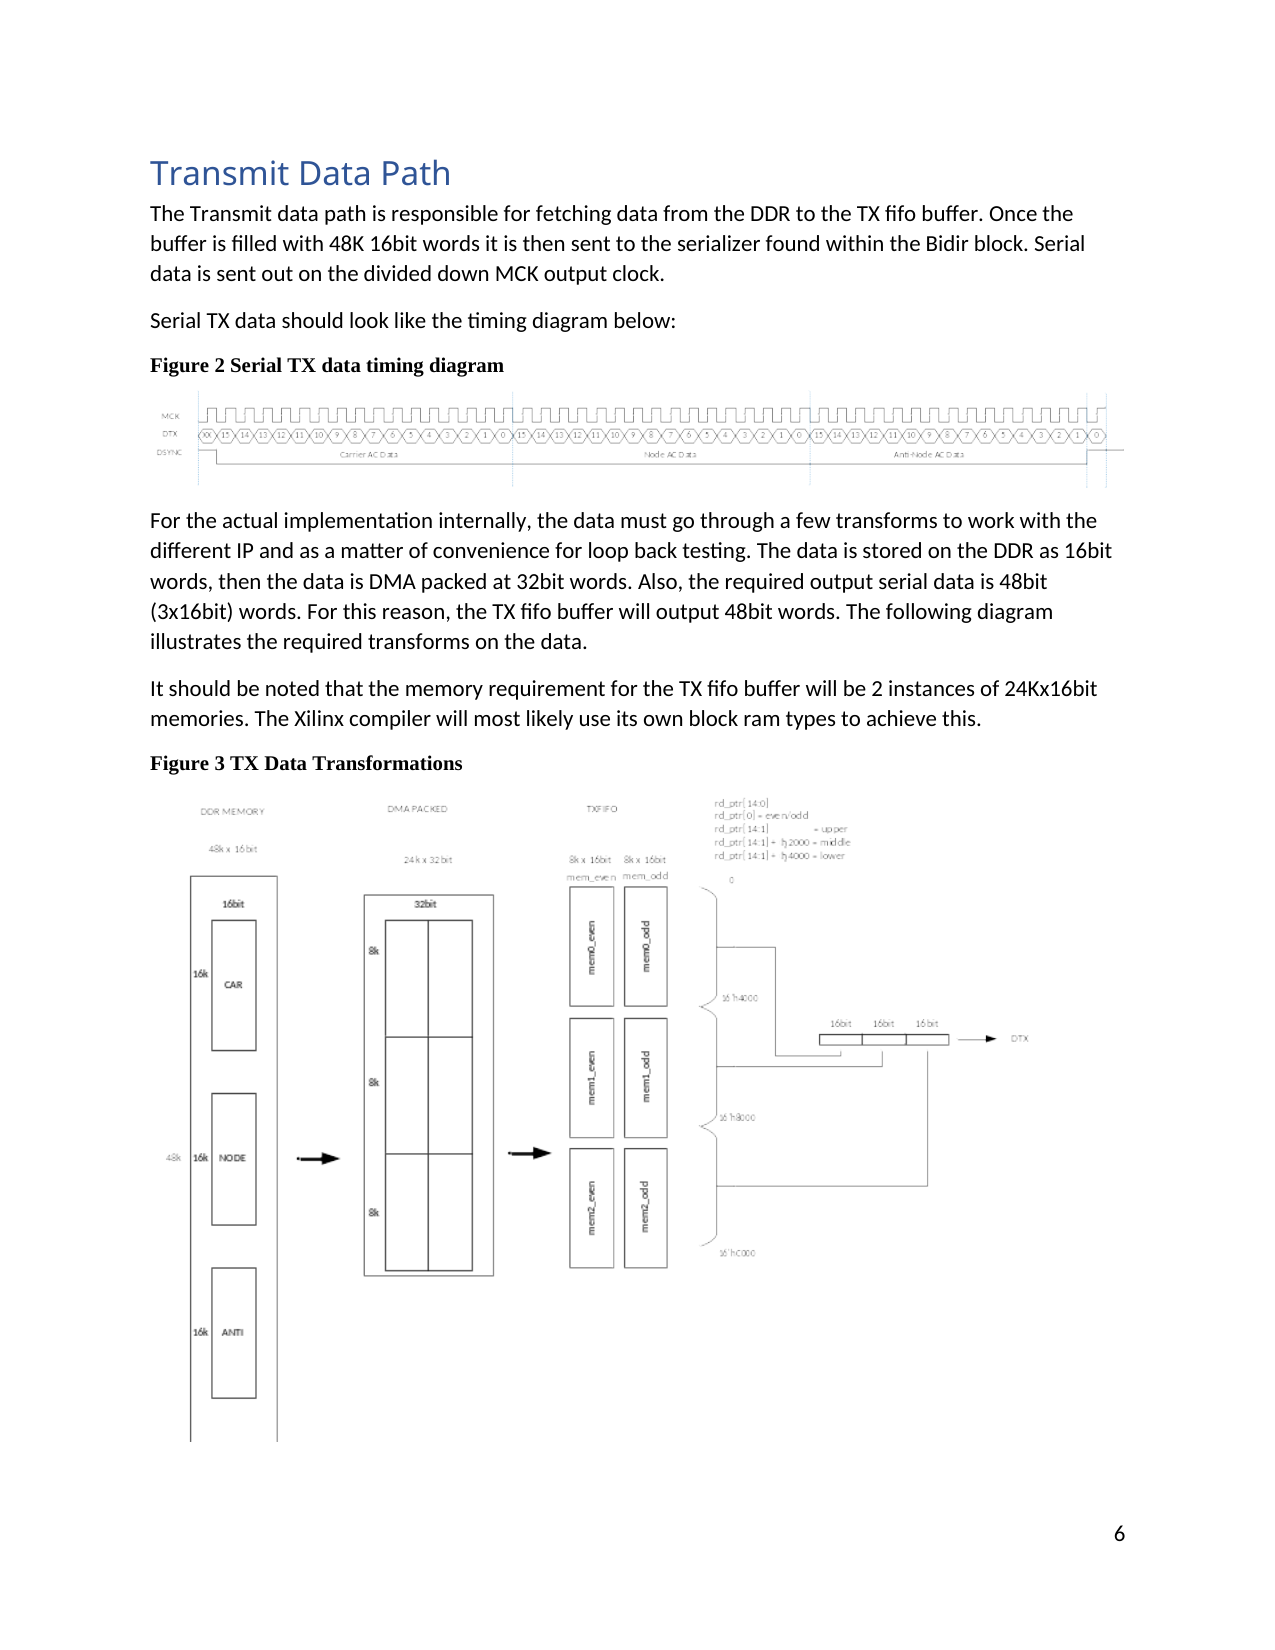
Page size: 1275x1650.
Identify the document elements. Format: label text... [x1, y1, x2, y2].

text The Transmit data path is responsible for fetching data from the DDR to the TX fifo buffer. Once the buffer is filled with 48K 16bit words it is then sent to the serializer found within the Bidir block. Serial data is sent out on the divided down MCK output clock. [150, 199, 1125, 287]
subtitle Transmit Data Path [150, 150, 1125, 195]
text Figure 2 Serial TX data timing diagram [150, 353, 1125, 377]
text For the actual implementation internally, the data must go through a few transforms to work with the different IP and as a matter of convenience for loop back testing. The data is stored on the DDR as 16bit words, then the data is DMA packed at 32bit words. Also, the required output serial data is 48bit (3x16bit) words. For this reason, the TX fifo buffer will output 48bit words. The following diagram illustrates the required transforms on the data. [150, 506, 1125, 655]
text It should be noted that the memory requirement for the TX fifo buffer will be 2 instances of 24Kx16bit memories. The Xilinx compiler will most likely use its own block ram types to achieve this. [150, 674, 1125, 732]
text Serial TX data should look like the timing diagram below: [150, 306, 1125, 334]
text Figure 3 TX Data Transformations [150, 751, 1125, 775]
